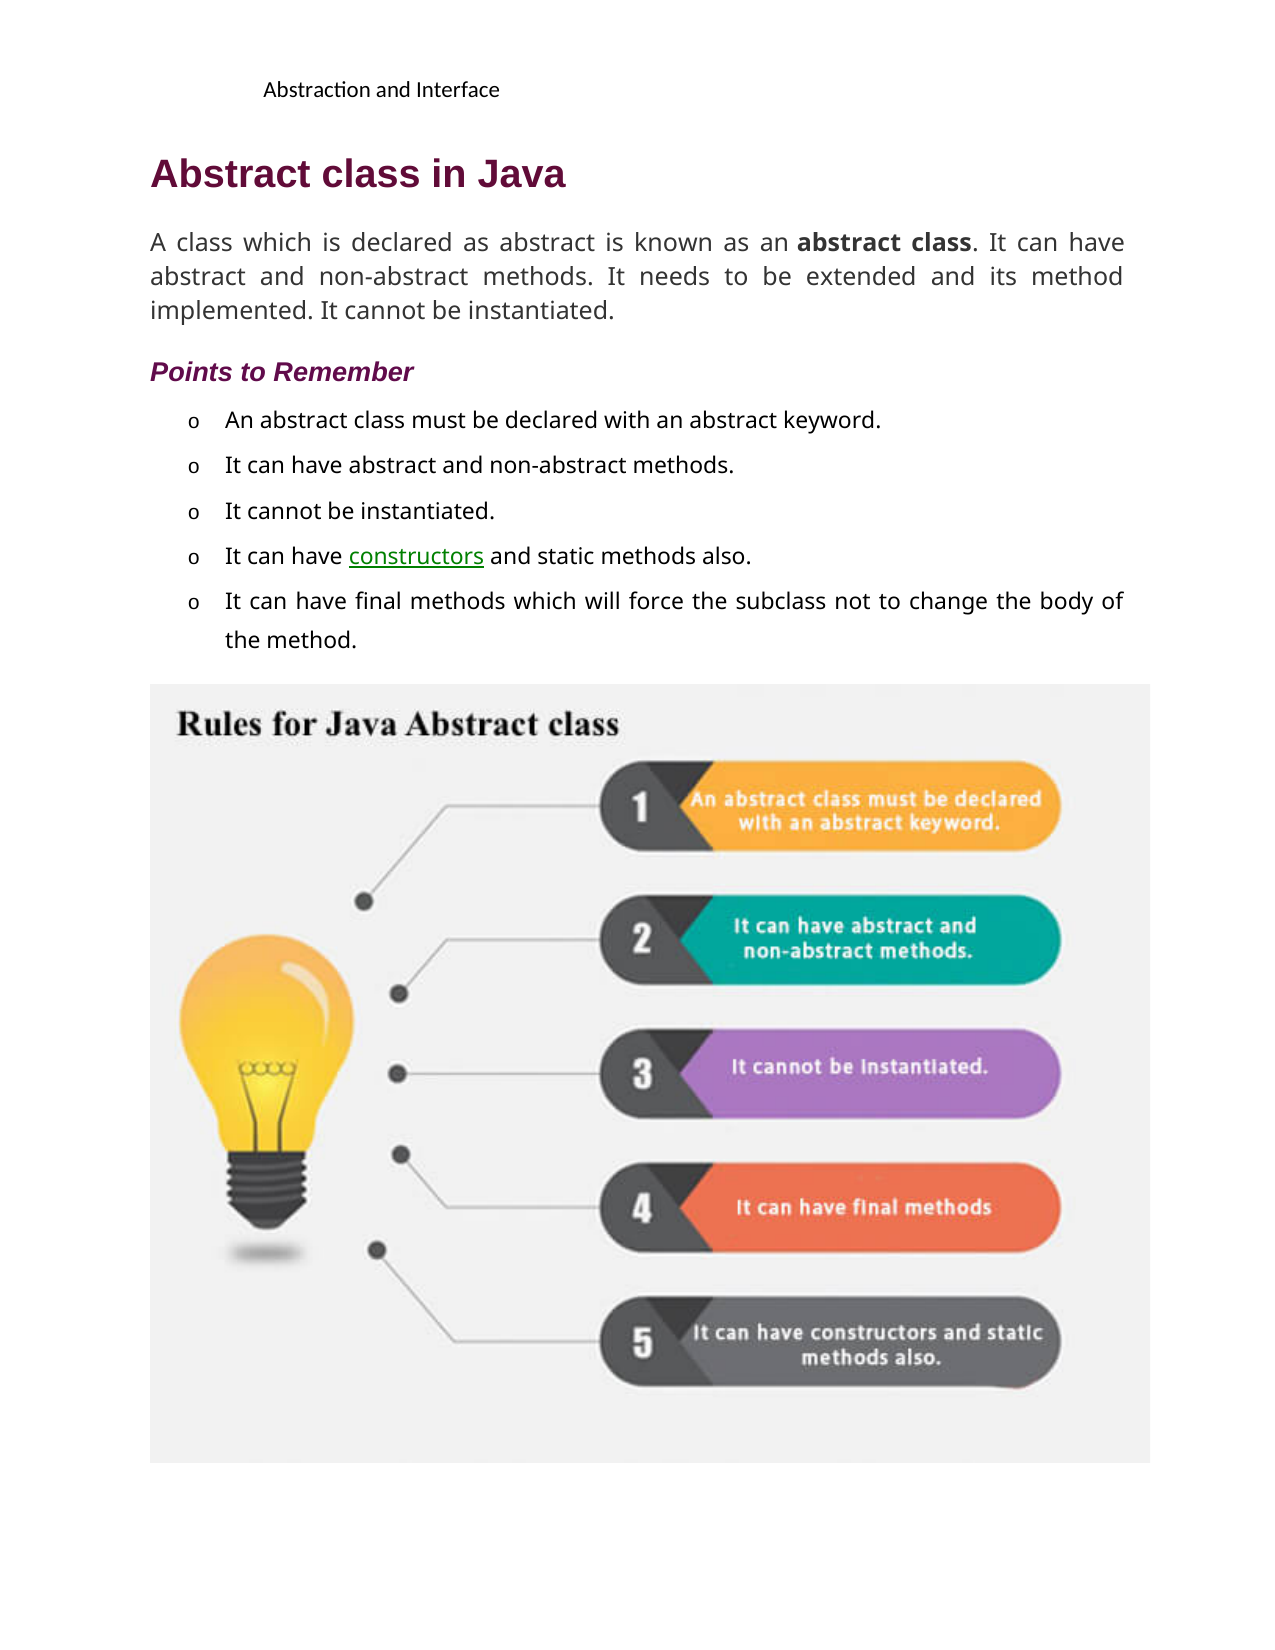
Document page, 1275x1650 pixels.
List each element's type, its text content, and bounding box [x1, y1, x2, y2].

subtitle Abstract class in Java [150, 150, 1125, 196]
list It can have abstract and non-abstract methods. [187, 441, 1125, 481]
list It can have constructors and static methods also. [187, 532, 1125, 571]
list An abstract class must be declared with an abstract keyword. [187, 396, 1125, 435]
picture [150, 684, 1150, 1463]
list It cannot be instantiated. [187, 487, 1125, 526]
text A class which is declared as abstract is known as an abstract class. It can have abstract and non-abstract methods. It needs to be extended and its method implemented. It cannot be instantiated. [150, 225, 1125, 327]
subtitle Points to Remember [150, 356, 1125, 387]
list It can have final methods which will force the subclass not to change the body of the method. [187, 577, 1125, 656]
